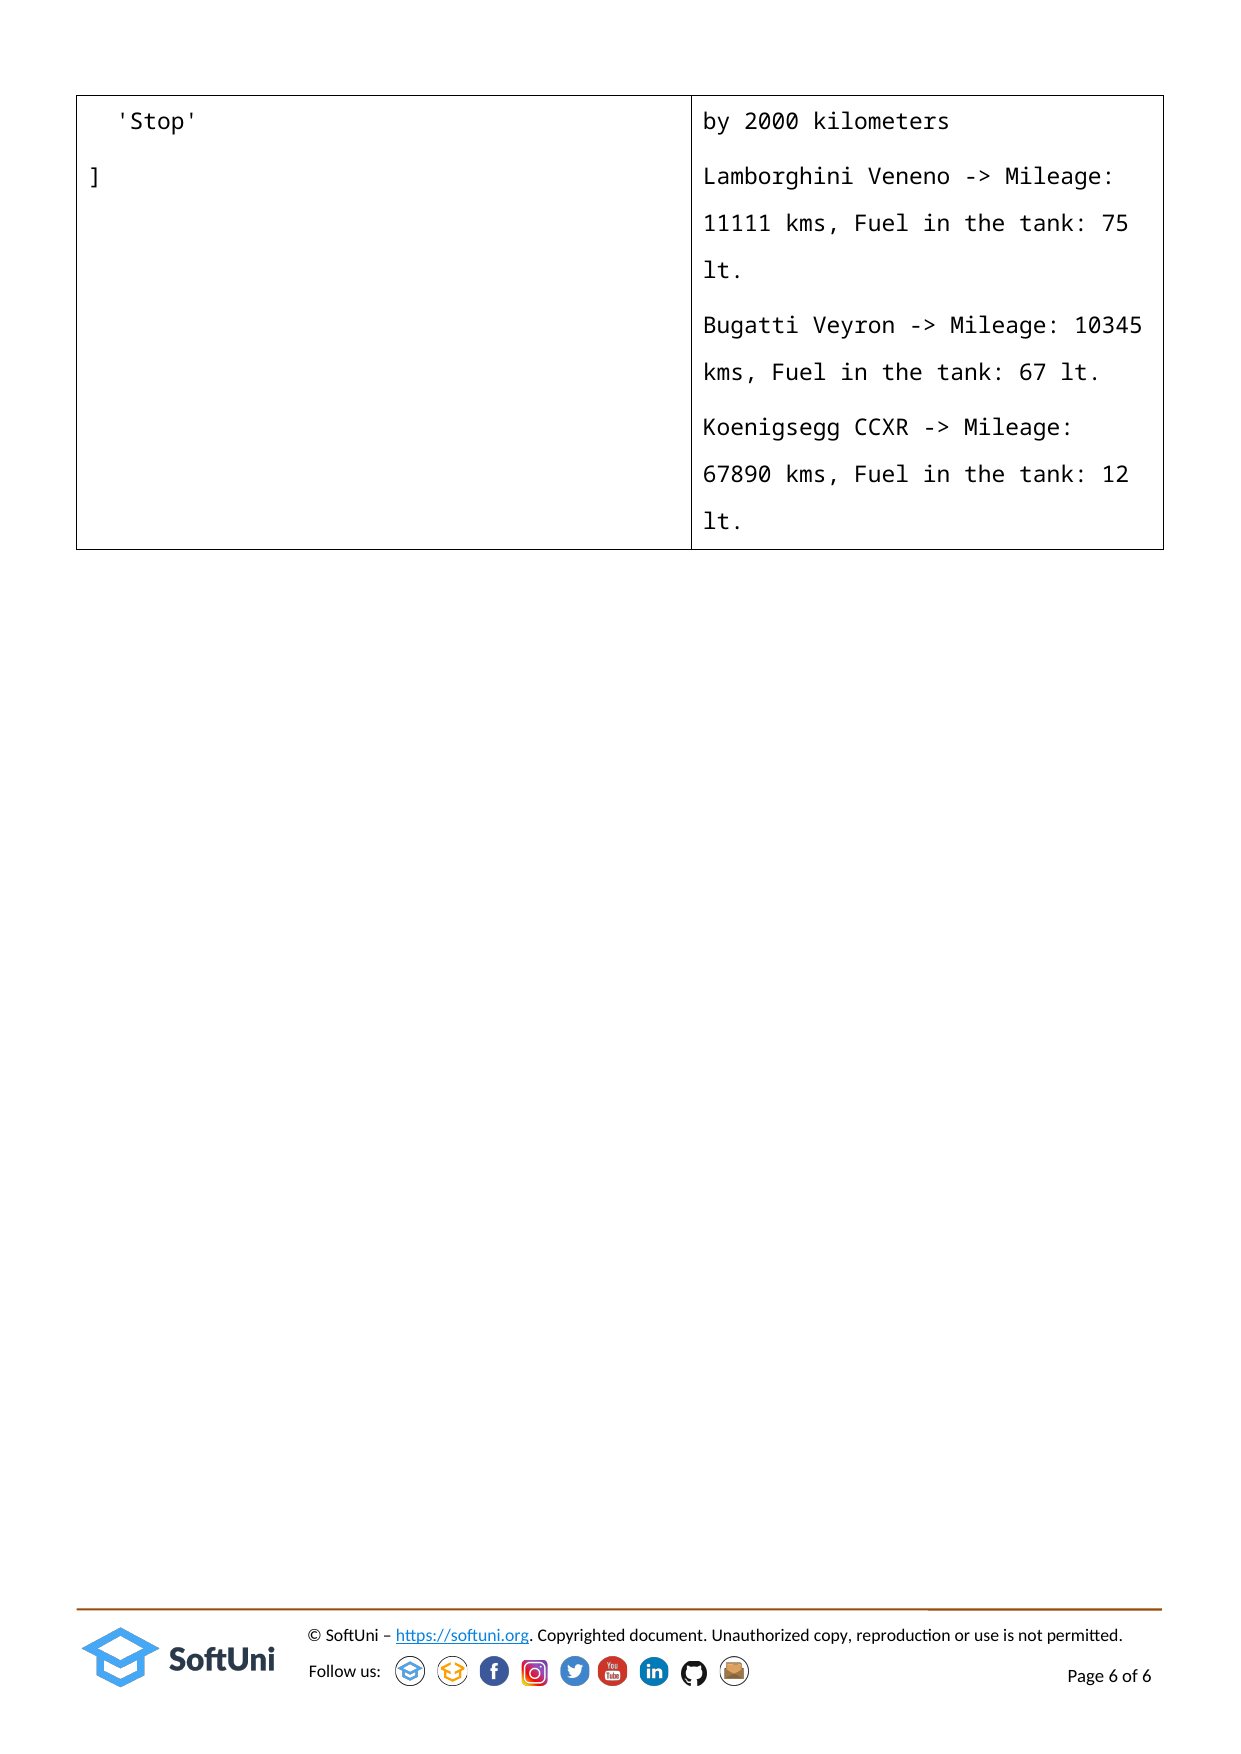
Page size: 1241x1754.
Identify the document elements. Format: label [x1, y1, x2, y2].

picture [719, 1656, 749, 1686]
picture [479, 1656, 509, 1686]
picture [395, 1656, 425, 1686]
picture [521, 1660, 548, 1686]
picture [560, 1656, 590, 1686]
picture [437, 1656, 468, 1686]
picture [653, 1669, 662, 1678]
table_cell [77, 96, 691, 549]
table_cell [692, 96, 1163, 549]
picture [681, 1661, 707, 1686]
picture [75, 1621, 281, 1693]
picture [660, 1657, 669, 1665]
picture [639, 1657, 648, 1665]
picture [597, 1656, 628, 1686]
picture [639, 1678, 648, 1686]
picture [660, 1678, 669, 1686]
